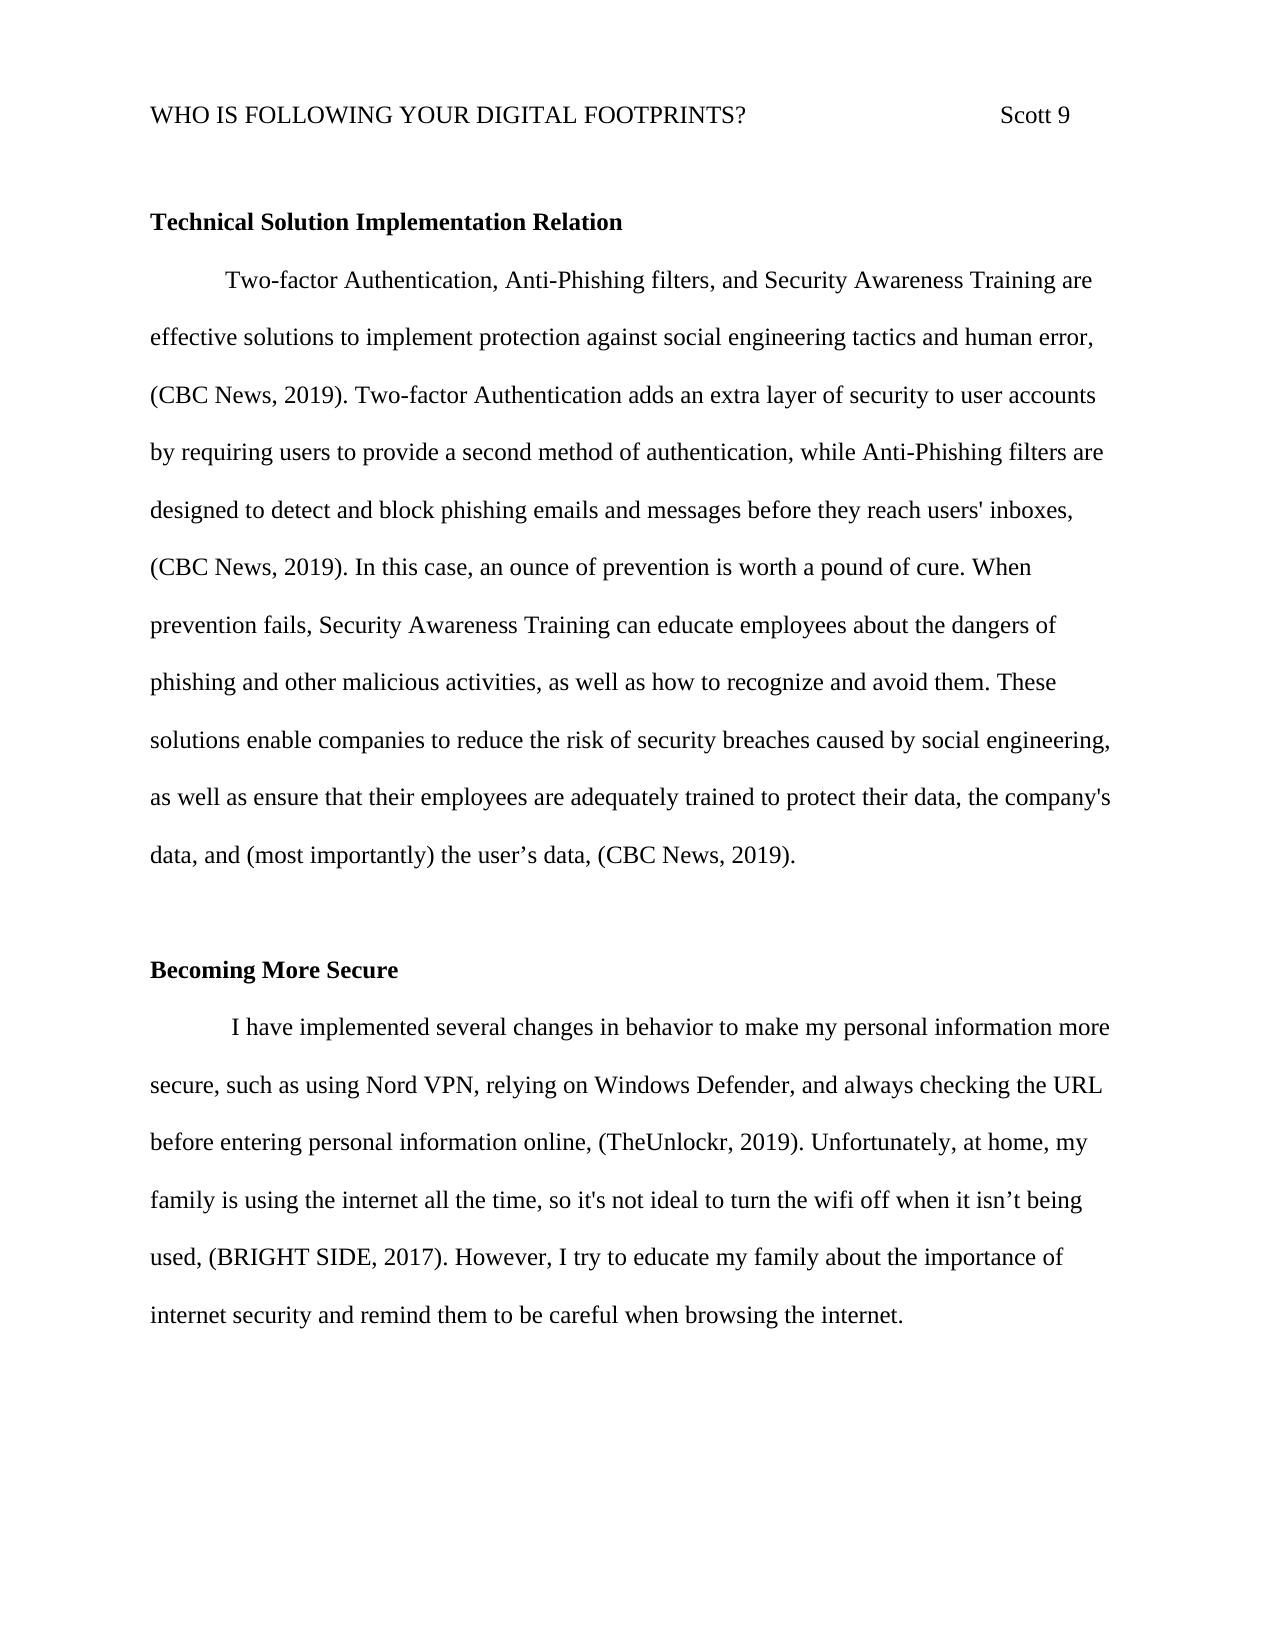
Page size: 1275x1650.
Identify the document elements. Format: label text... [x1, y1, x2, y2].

text I have implemented several changes in behavior to make my personal information more secure, such as using Nord VPN, relying on Windows Defender, and always checking the URL before entering personal information online, (TheUnlockr, 2019). Unfortunately, at home, my family is using the internet all the time, so it's not ideal to turn the wifi off when it isn’t being used, (BRIGHT SIDE, 2017). However, I try to educate my family about the importance of internet security and remind them to be careful when browsing the internet. [150, 1012, 1125, 1329]
subtitle Becoming More Secure [150, 955, 1125, 984]
text Two-factor Authentication, Anti-Phishing filters, and Security Awareness Training are effective solutions to implement protection against social engineering tactics and human error, (CBC News, 2019). Two-factor Authentication adds an extra layer of security to user accounts by requiring users to provide a second method of authentication, while Anti-Phishing filters are designed to detect and block phishing emails and messages before they reach users' inboxes, (CBC News, 2019). In this case, an ounce of prevention is worth a pound of cure. When prevention fails, Security Awareness Training can educate employees about the dangers of phishing and other malicious activities, as well as how to recognize and avoid them. These solutions enable companies to reduce the risk of security breaches caused by social engineering, as well as ensure that their employees are adequately trained to protect their data, the company's data, and (most importantly) the user’s data, (CBC News, 2019). [150, 265, 1125, 869]
subtitle Technical Solution Implementation Relation [150, 207, 1125, 236]
